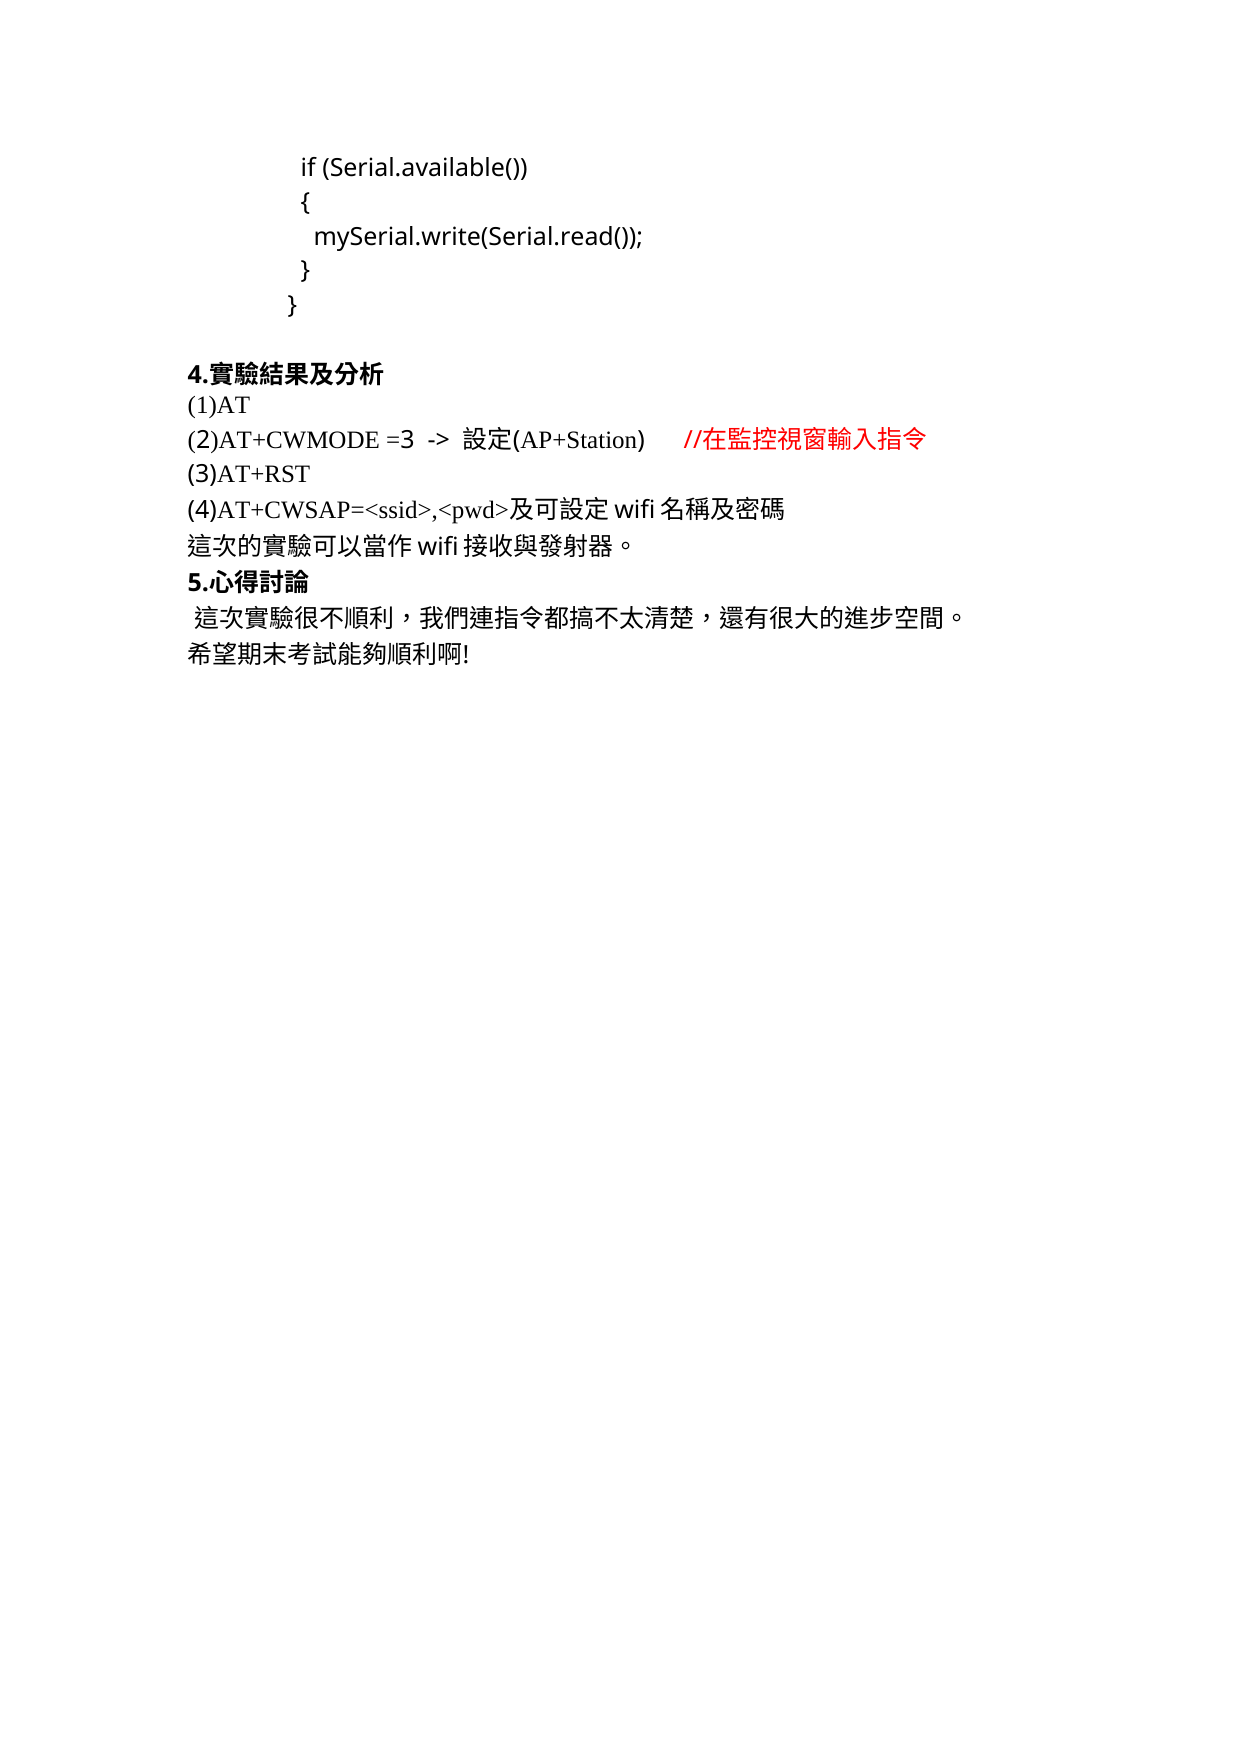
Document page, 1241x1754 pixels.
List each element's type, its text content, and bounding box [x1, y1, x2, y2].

list (3)AT+RST [187, 456, 1053, 490]
list 5.心得討論 [187, 562, 1053, 598]
list { [287, 184, 1053, 218]
list 4.實驗結果及分析 [187, 354, 1053, 391]
list (2)AT+CWMODE =3 -> 設定(AP+Station) //在監控視窗輸入指令 [187, 419, 1053, 456]
list (4)AT+CWSAP=<ssid>,<pwd>及可設定wifi名稱及密碼 [187, 490, 1053, 526]
list } [287, 252, 1053, 286]
list 這次的實驗可以當作wifi接收與發射器。 [187, 526, 1053, 562]
list } [287, 286, 1053, 320]
list 這次實驗很不順利，我們連指令都搞不太清楚，還有很大的進步空間。 [187, 598, 1053, 635]
list mySerial.write(Serial.read()); [287, 218, 1053, 252]
list 希望期末考試能夠順利啊! [187, 635, 1053, 671]
list if (Serial.available()) [287, 150, 1053, 184]
list (1)AT [187, 391, 1053, 419]
